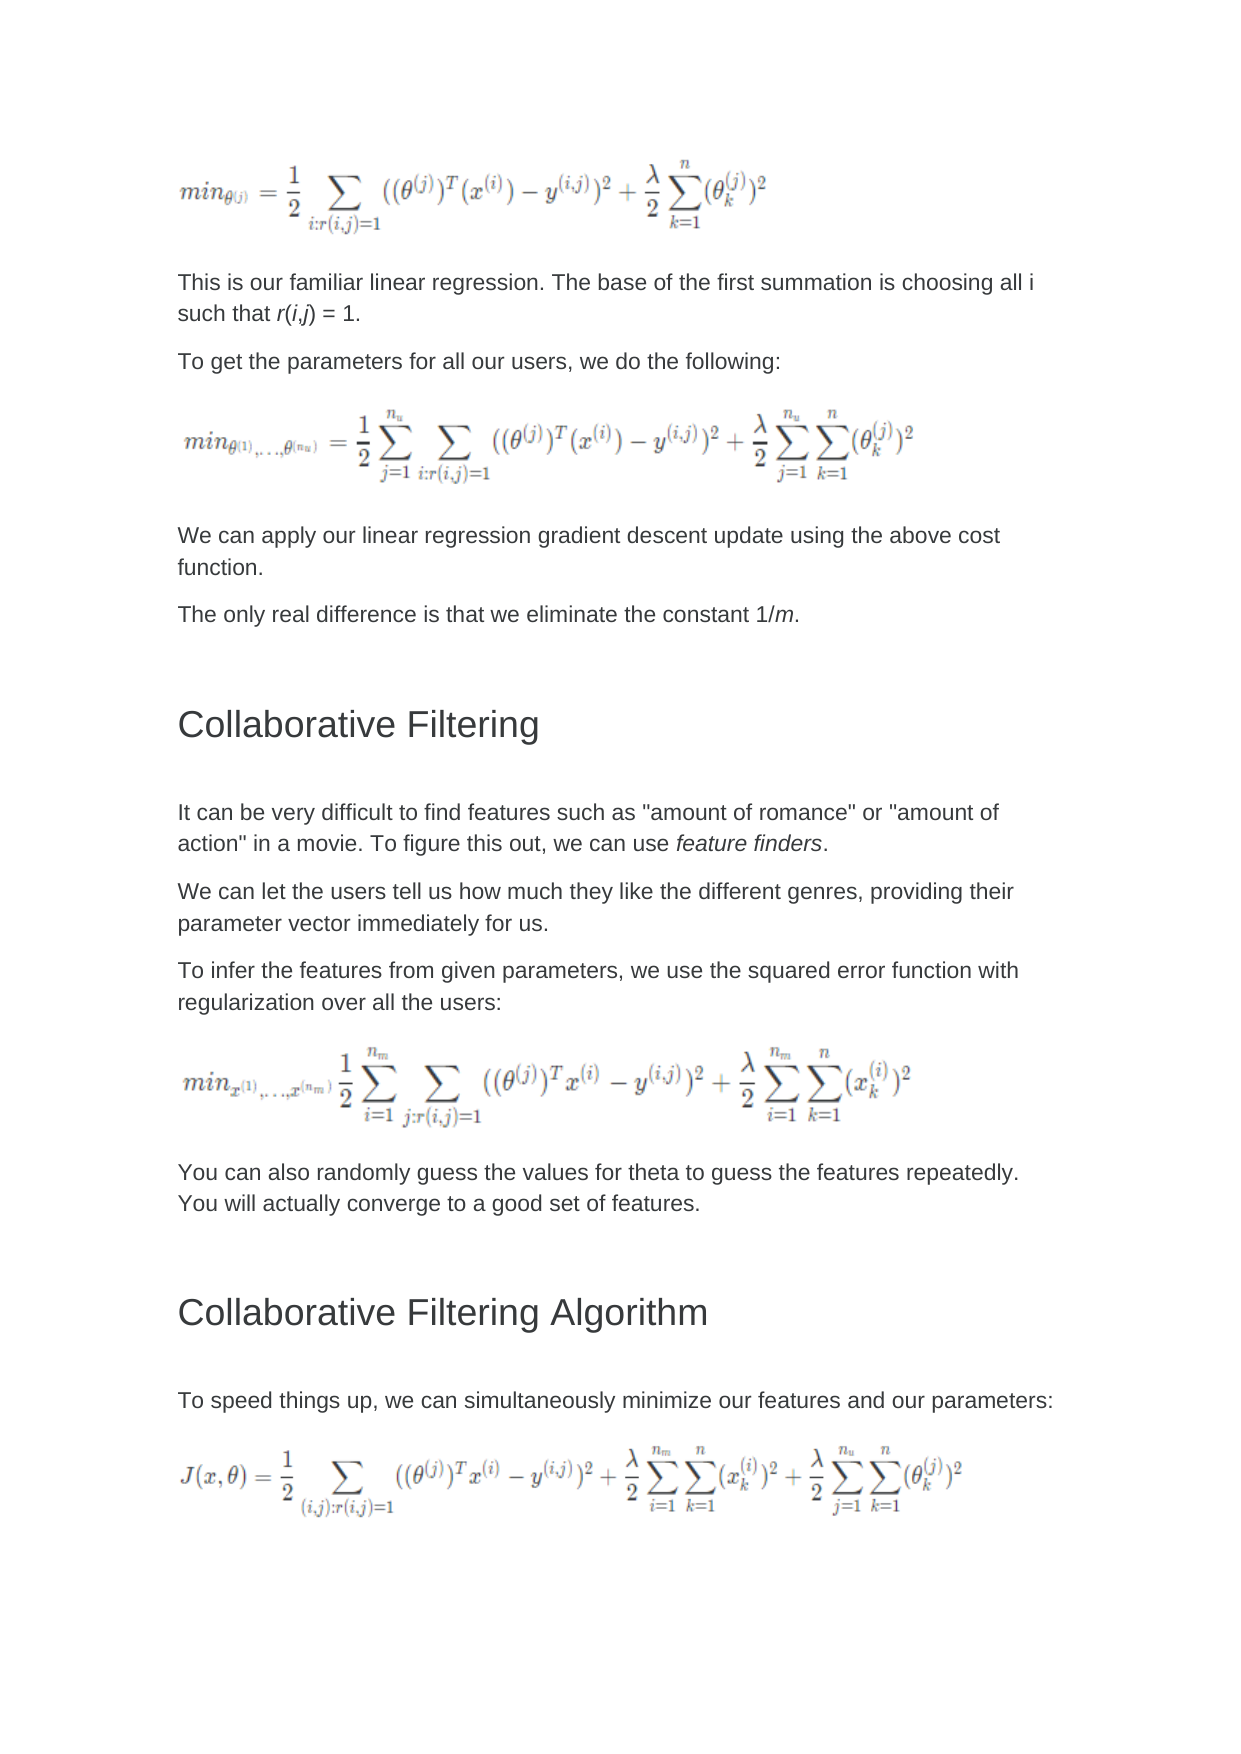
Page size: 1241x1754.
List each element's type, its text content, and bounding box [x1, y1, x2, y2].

text To infer the features from given parameters, we use the squared error function with regularization over all the users: [177, 954, 1063, 1016]
picture [177, 392, 939, 500]
text The only real difference is that we eliminate the constant 1/m. [177, 598, 1063, 629]
text We can let the users tell us how much they like the different genres, providing their parameter vector immediately for us. [177, 875, 1063, 937]
text You can also randomly guess the values for theta to guess the features repeatedly. You will actually converge to a good set of features. [177, 1155, 1063, 1217]
text We can apply our linear regression gradient descent update using the above cost function. [177, 519, 1063, 581]
text It can be very difficult to find features such as "amount of romance" or "amount of action" in a movie. To figure this out, we can use feature finders. [177, 796, 1063, 858]
text To get the parameters for all our users, we do the following: [177, 344, 1063, 375]
text This is our familiar linear regression. The base of the first summation is choosing all i such that r(i,j) = 1. [177, 265, 1063, 327]
picture [177, 1033, 928, 1137]
text To speed things up, we can simultaneously minimize our features and our parameters: [177, 1384, 1063, 1415]
picture [177, 147, 780, 246]
subtitle Collaborative Filtering Algorithm [177, 1290, 1063, 1333]
subtitle Collaborative Filtering [177, 702, 1063, 745]
picture [177, 1431, 978, 1527]
